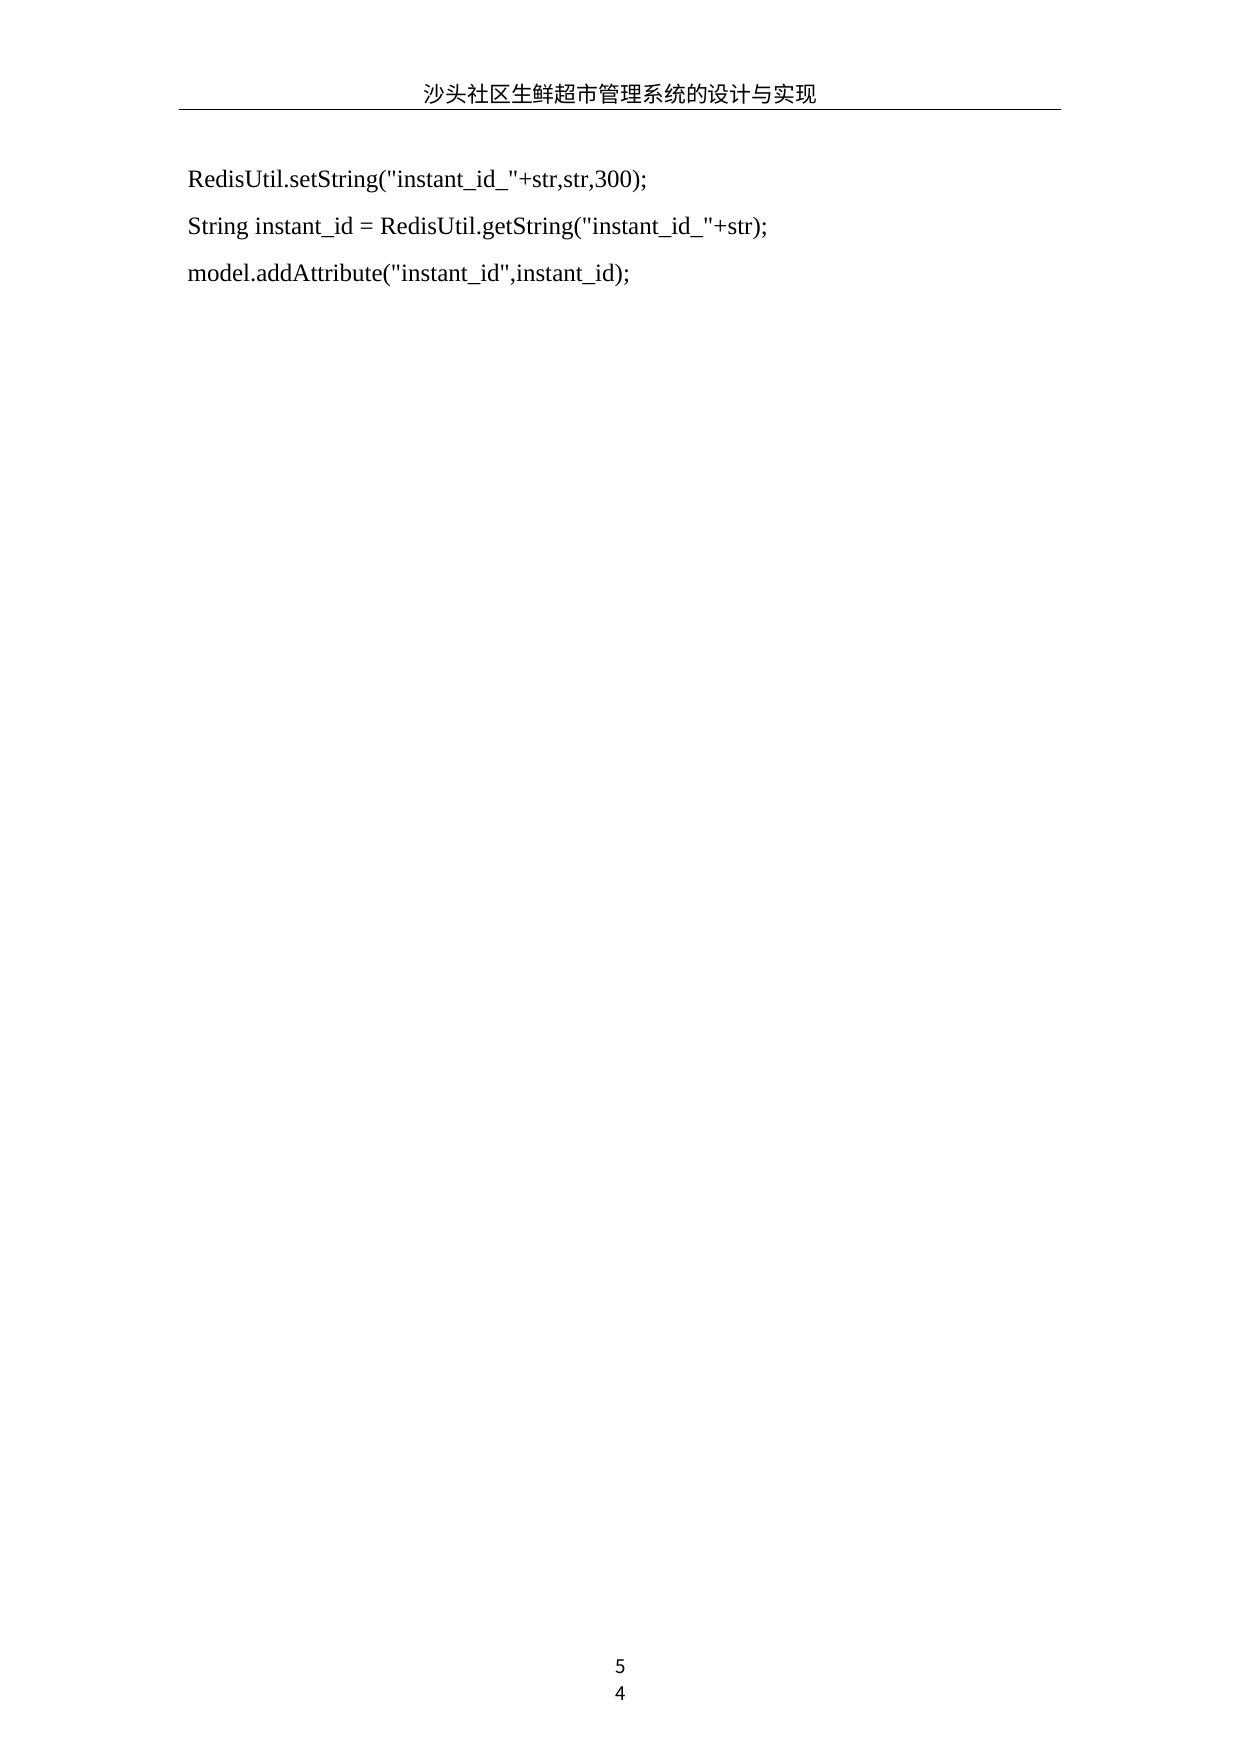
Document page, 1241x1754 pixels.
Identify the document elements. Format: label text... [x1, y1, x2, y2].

text RedisUtil.setString("instant_id_"+str,str,300); [187, 162, 1053, 194]
text String instant_id = RedisUtil.getString("instant_id_"+str); [187, 209, 1053, 241]
text model.addAttribute("instant_id",instant_id); [187, 256, 1053, 288]
